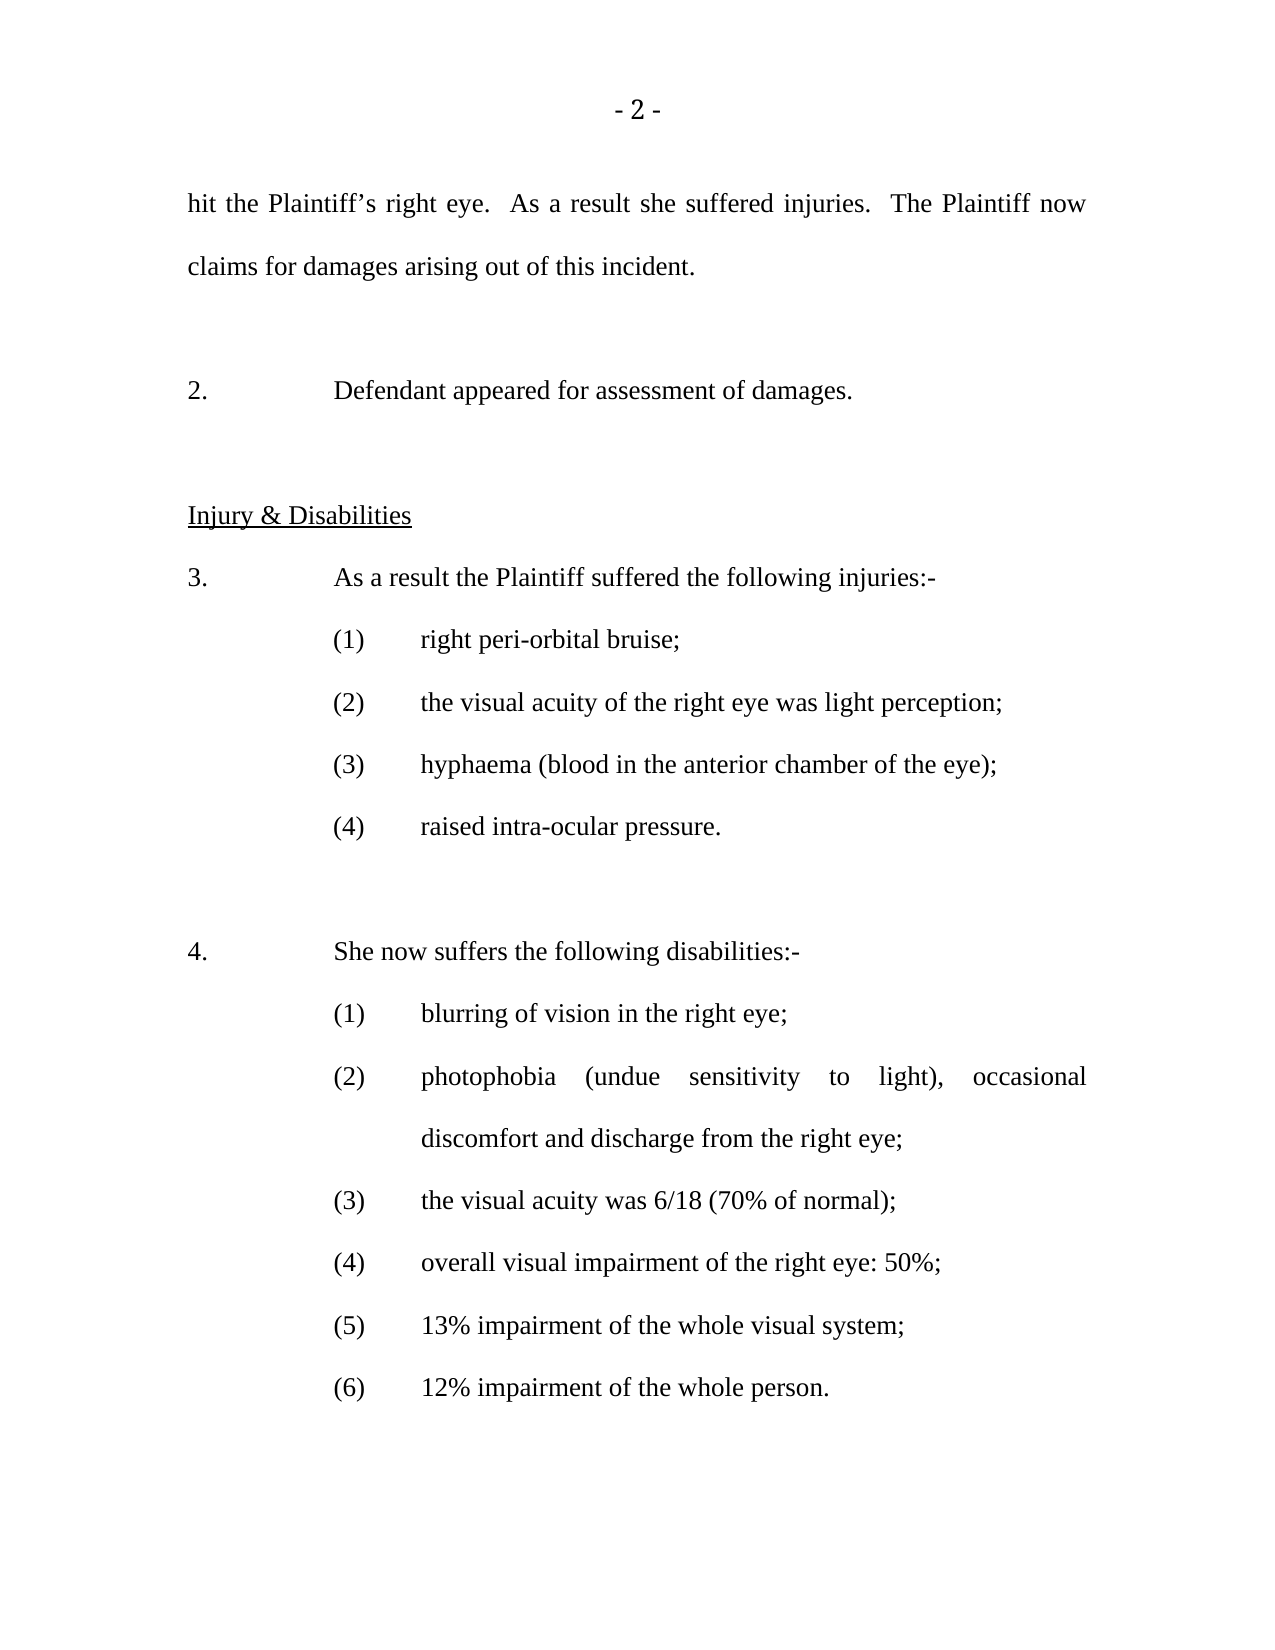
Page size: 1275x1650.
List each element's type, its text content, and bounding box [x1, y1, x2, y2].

text 4. She now suffers the following disabilities:- [187, 935, 1087, 966]
list right peri-orbital bruise; [333, 623, 1087, 655]
list 12% impairment of the whole person. [333, 1371, 1087, 1402]
list overall visual impairment of the right eye: 50%; [333, 1246, 1087, 1278]
subtitle Injury & Disabilities [187, 499, 1087, 530]
list photophobia (undue sensitivity to light), occasional discomfort and discharge from the right eye; [333, 1059, 1087, 1153]
list raised intra-ocular pressure. [333, 810, 1087, 842]
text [187, 187, 1087, 281]
list hyphaema (blood in the anterior chamber of the eye); [333, 748, 1087, 779]
text 3. As a result the Plaintiff suffered the following injuries:- [187, 561, 1087, 592]
list blurring of vision in the right eye; [333, 997, 1087, 1028]
text 2. Defendant appeared for assessment of damages. [187, 374, 1087, 406]
list the visual acuity was 6/18 (70% of normal); [333, 1184, 1087, 1215]
list 13% impairment of the whole visual system; [333, 1309, 1087, 1340]
list the visual acuity of the right eye was light perception; [333, 686, 1087, 717]
